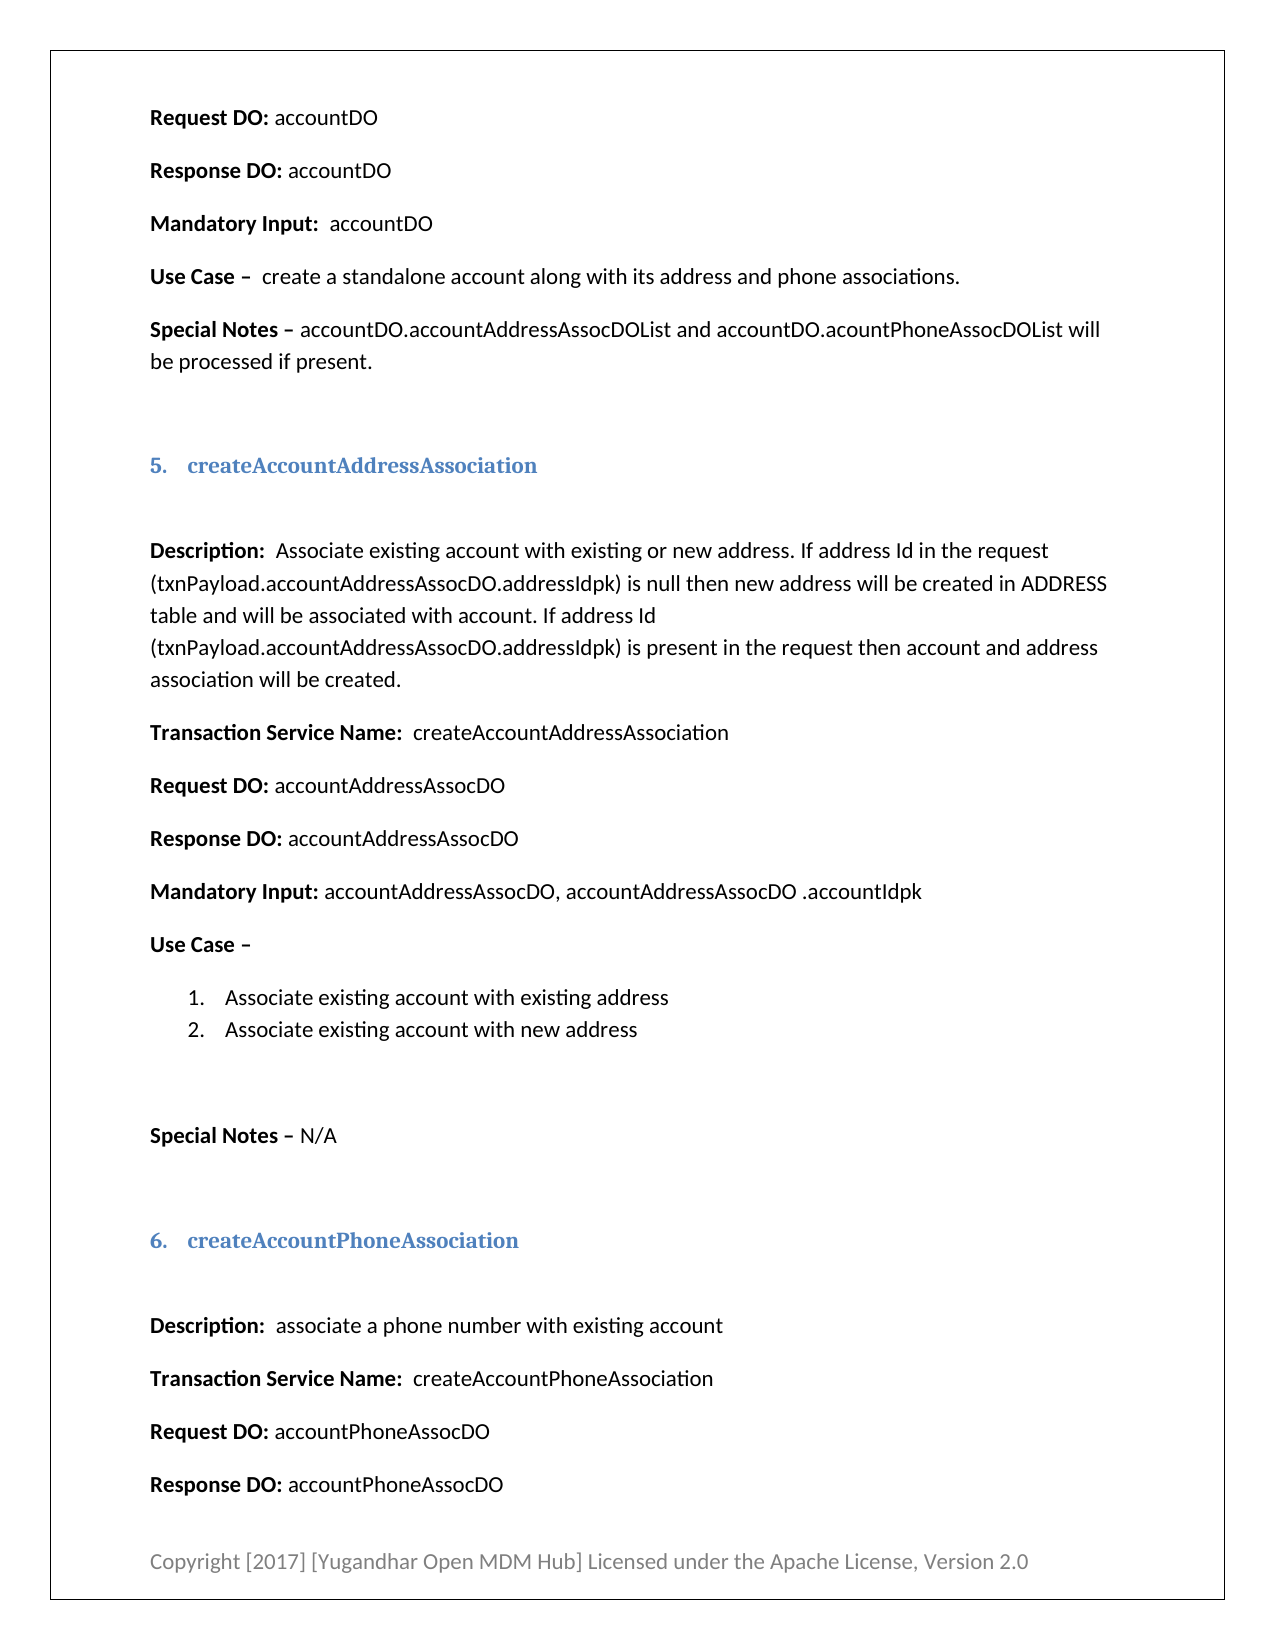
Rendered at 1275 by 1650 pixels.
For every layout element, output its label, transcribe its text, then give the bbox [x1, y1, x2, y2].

subtitle createAccountAddressAssociation [150, 453, 1125, 480]
text Request DO: accountDO [150, 103, 1125, 131]
subtitle createAccountPhoneAssociation [150, 1228, 1125, 1254]
text Response DO: accountPhoneAssocDO [150, 1470, 1125, 1498]
text Description: associate a phone number with existing account [150, 1311, 1125, 1339]
list Associate existing account with existing address [187, 983, 1125, 1011]
text Use Case – [150, 930, 1125, 958]
text Request DO: accountAddressAssocDO [150, 771, 1125, 799]
text Description: Associate existing account with existing or new address. If address Id in the request (txnPayload.accountAddressAssocDO.addressIdpk) is null then new address will be created in ADDRESS table and will be associated with account. If address Id (txnPayload.accountAddressAssocDO.addressIdpk) is present in the request then account and address association will be created. [150, 537, 1125, 693]
text Use Case – create a standalone account along with its address and phone associations. [150, 262, 1125, 290]
text Mandatory Input: accountAddressAssocDO, accountAddressAssocDO .accountIdpk [150, 877, 1125, 905]
text Response DO: accountDO [150, 156, 1125, 184]
text Mandatory Input: accountDO [150, 209, 1125, 237]
list Associate existing account with new address [187, 1016, 1125, 1044]
text Transaction Service Name: createAccountPhoneAssociation [150, 1364, 1125, 1392]
text Special Notes – accountDO.accountAddressAssocDOList and accountDO.acountPhoneAssocDOList will be processed if present. [150, 315, 1125, 375]
text Response DO: accountAddressAssocDO [150, 824, 1125, 852]
text Special Notes – N/A [150, 1122, 1125, 1150]
text Request DO: accountPhoneAssocDO [150, 1417, 1125, 1445]
text Transaction Service Name: createAccountAddressAssociation [150, 718, 1125, 746]
